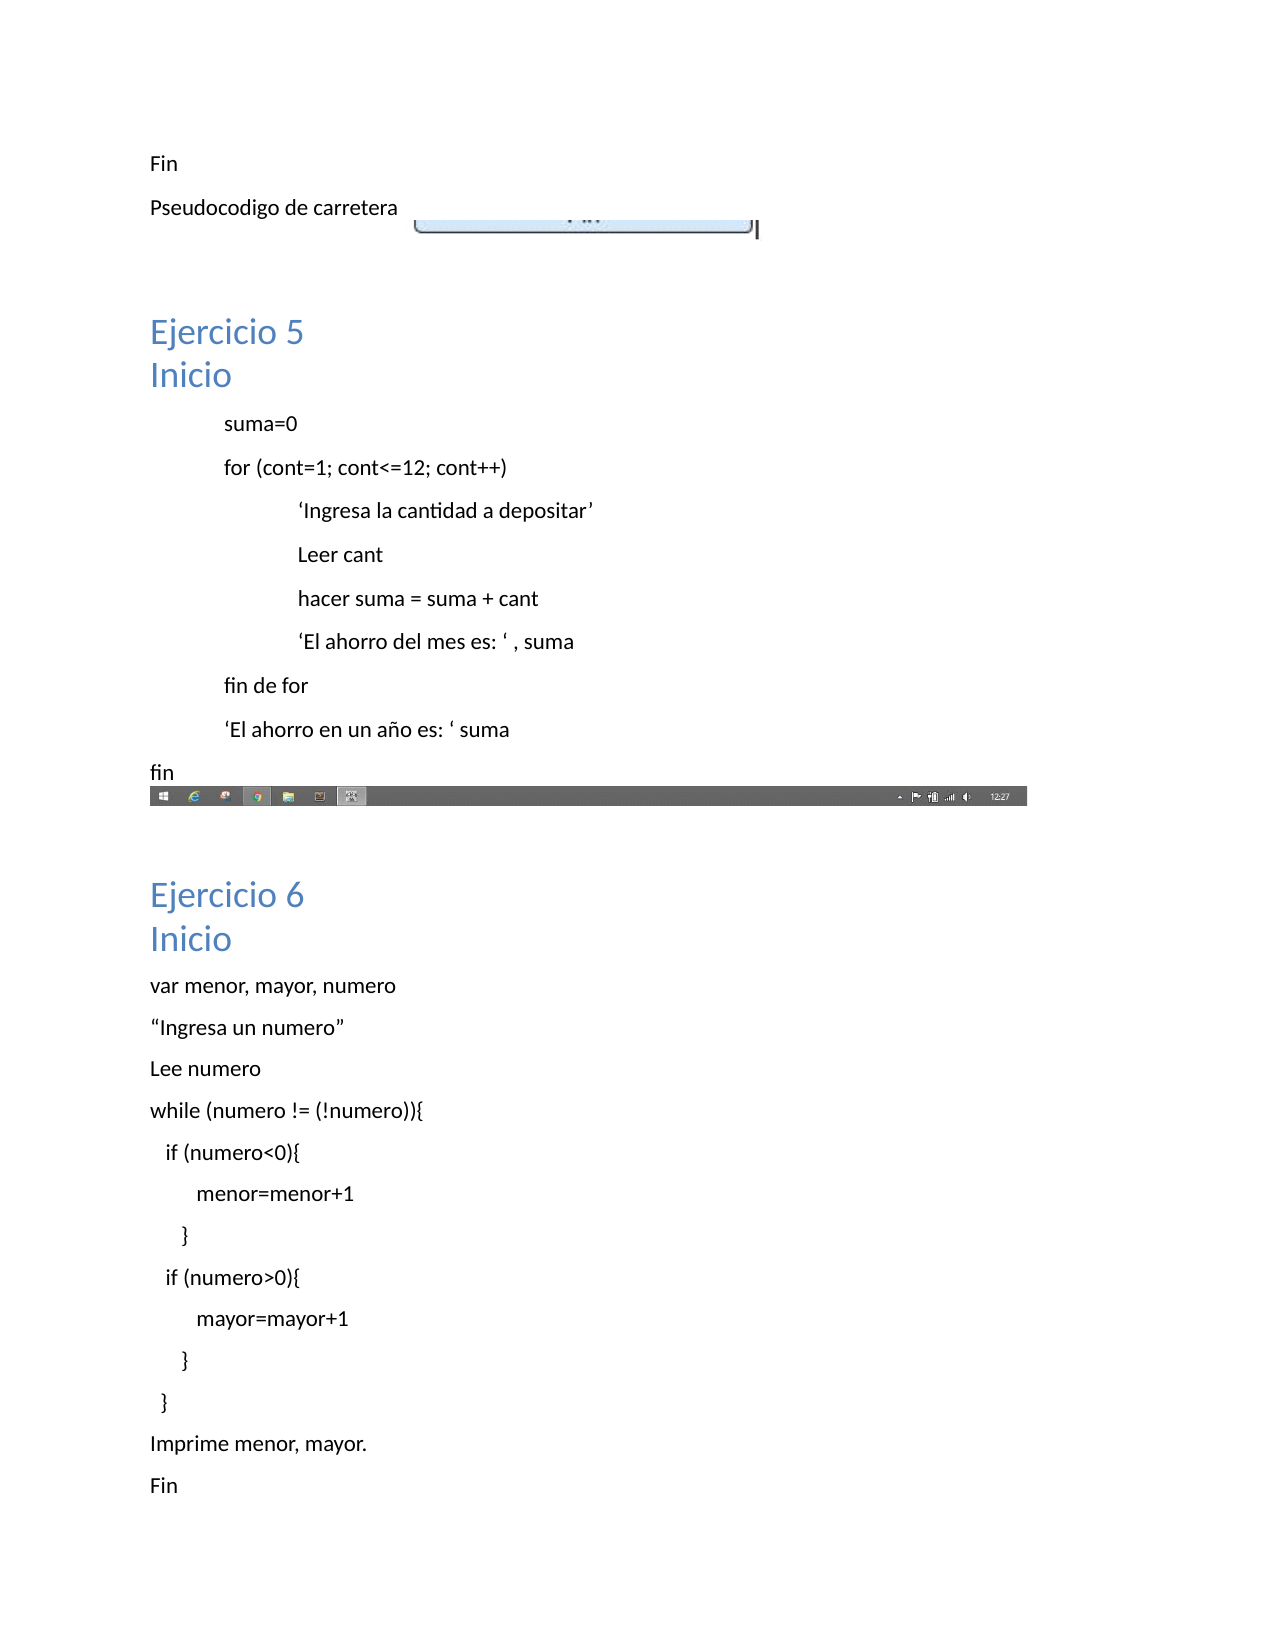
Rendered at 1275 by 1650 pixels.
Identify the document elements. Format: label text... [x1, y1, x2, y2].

text Inicio [150, 366, 1125, 393]
text } [150, 1390, 1125, 1415]
text for (cont=1; cont<=12; cont++) [150, 453, 1125, 481]
text Ejercicio 6 [150, 886, 1125, 913]
text fin [150, 759, 1125, 786]
text } [150, 1348, 1125, 1373]
text var menor, mayor, numero [150, 973, 1125, 998]
text Imprime menor, mayor. [150, 1432, 1125, 1457]
text ‘El ahorro en un año es: ‘ suma [150, 715, 1125, 742]
text menor=menor+1 [150, 1182, 1125, 1207]
text suma=0 [150, 410, 1125, 437]
text Lee numero [150, 1057, 1125, 1082]
text Inicio [150, 930, 1125, 957]
text Ejercicio 5 [150, 323, 1125, 349]
text ‘Ingresa la cantidad a depositar’ [150, 497, 1125, 524]
text Pseudocodigo de carretera [150, 194, 1125, 221]
text while (numero != (!numero)){ [150, 1098, 1125, 1123]
text “Ingresa un numero” [150, 1015, 1125, 1040]
text Fin [150, 150, 1125, 177]
text } [150, 1223, 1125, 1248]
text if (numero>0){ [150, 1265, 1125, 1290]
text Leer cant [150, 541, 1125, 568]
text ‘El ahorro del mes es: ‘ , suma [150, 628, 1125, 655]
text Fin [150, 1473, 1125, 1498]
text hacer suma = suma + cant [150, 584, 1125, 611]
text mayor=mayor+1 [150, 1307, 1125, 1332]
text fin de for [150, 672, 1125, 699]
text if (numero<0){ [150, 1140, 1125, 1165]
